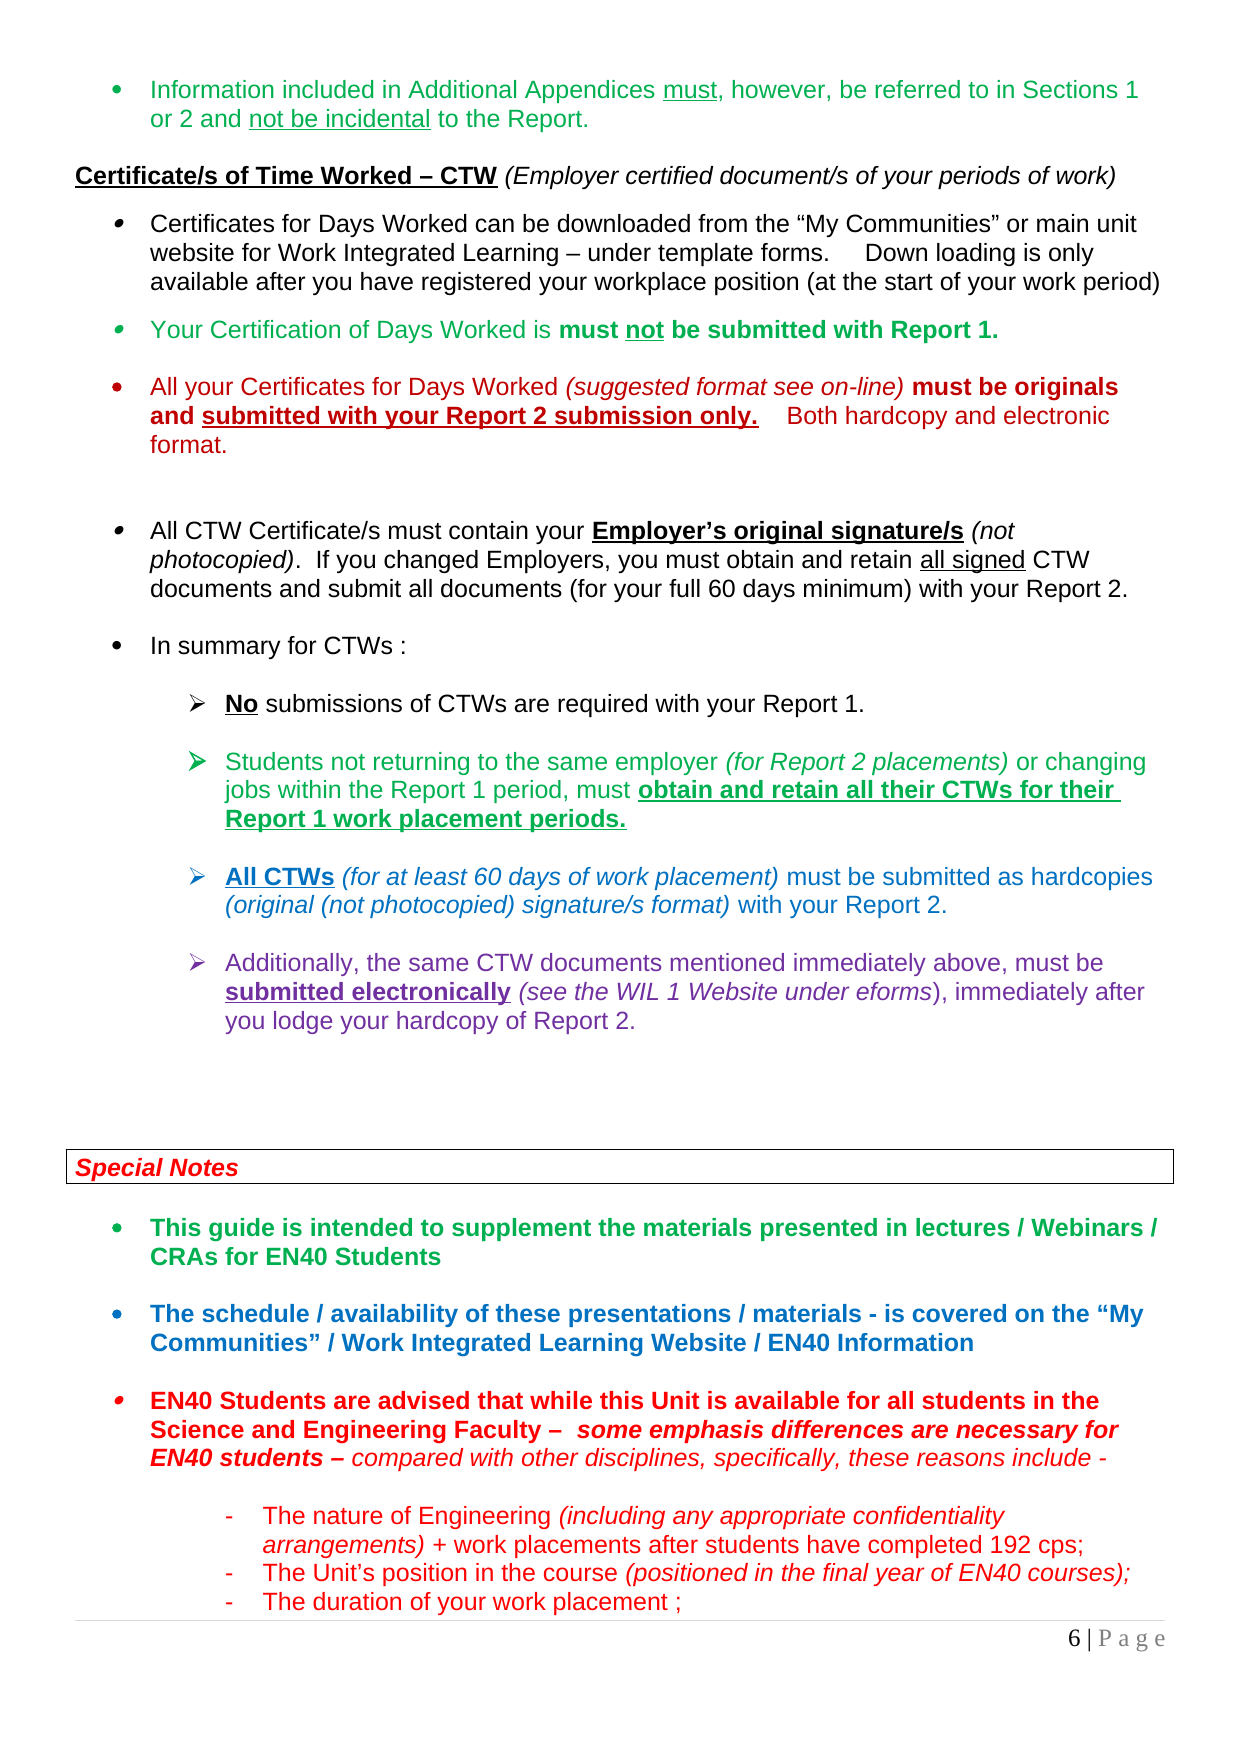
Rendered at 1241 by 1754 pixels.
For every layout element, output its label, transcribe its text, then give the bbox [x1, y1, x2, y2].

list The duration of your work placement ; [225, 1587, 1165, 1616]
list Information included in Additional Appendices must, however, be referred to in Sections 1 or 2 and not be incidental to the Report. [112, 75, 1165, 133]
list Students not returning to the same employer (for Report 2 placements) or changing jobs within the Report 1 period, must obtain and retain all their CTWs for their Report 1 work placement periods. [187, 747, 1165, 833]
list The nature of Engineering (including any appropriate confidentiality arrangements) + work placements after students have completed 192 cps; [225, 1501, 1165, 1558]
list No submissions of CTWs are required with your Report 1. [187, 689, 1165, 718]
list Additionally, the same CTW documents mentioned immediately above, must be submitted electronically (see the WIL 1 Website under eforms), immediately after you lodge your hardcopy of Report 2. [187, 948, 1165, 1034]
list All CTW Certificate/s must contain your Employer’s original signature/s (not photocopied). If you changed Employers, you must obtain and retain all signed CTW documents and submit all documents (for your full 60 days minimum) with your Report 2. [112, 516, 1165, 603]
list Certificates for Days Worked can be downloaded from the “My Communities” or main unit website for Work Integrated Learning – under template forms. Down loading is only available after you have registered your workplace position (at the start of your work period) [112, 209, 1165, 296]
list In summary for CTWs : [112, 631, 1165, 660]
text Special Notes [67, 1150, 1173, 1183]
list This guide is intended to supplement the materials presented in lectures / Webinars / CRAs for EN40 Students [112, 1213, 1165, 1271]
list All your Certificates for Days Worked (suggested format see on-line) must be originals and submitted with your Report 2 submission only. Both hardcopy and electronic format. [112, 372, 1165, 459]
list The Unit’s position in the course (positioned in the final year of EN40 courses); [225, 1558, 1165, 1587]
list Your Certification of Days Worked is must not be submitted with Report 1. [112, 315, 1165, 344]
list All CTWs (for at least 60 days of work placement) must be submitted as hardcopies (original (not photocopied) signature/s format) with your Report 2. [187, 862, 1165, 919]
text Certificate/s of Time Worked – CTW (Employer certified document/s of your periods of work) [75, 161, 1165, 190]
list EN40 Students are advised that while this Unit is available for all students in the Science and Engineering Faculty – some emphasis differences are necessary for EN40 students – compared with other disciplines, specifically, these reasons include - [112, 1386, 1165, 1472]
list The schedule / availability of these presentations / materials - is covered on the “My Communities” / Work Integrated Learning Website / EN40 Information [112, 1299, 1165, 1357]
